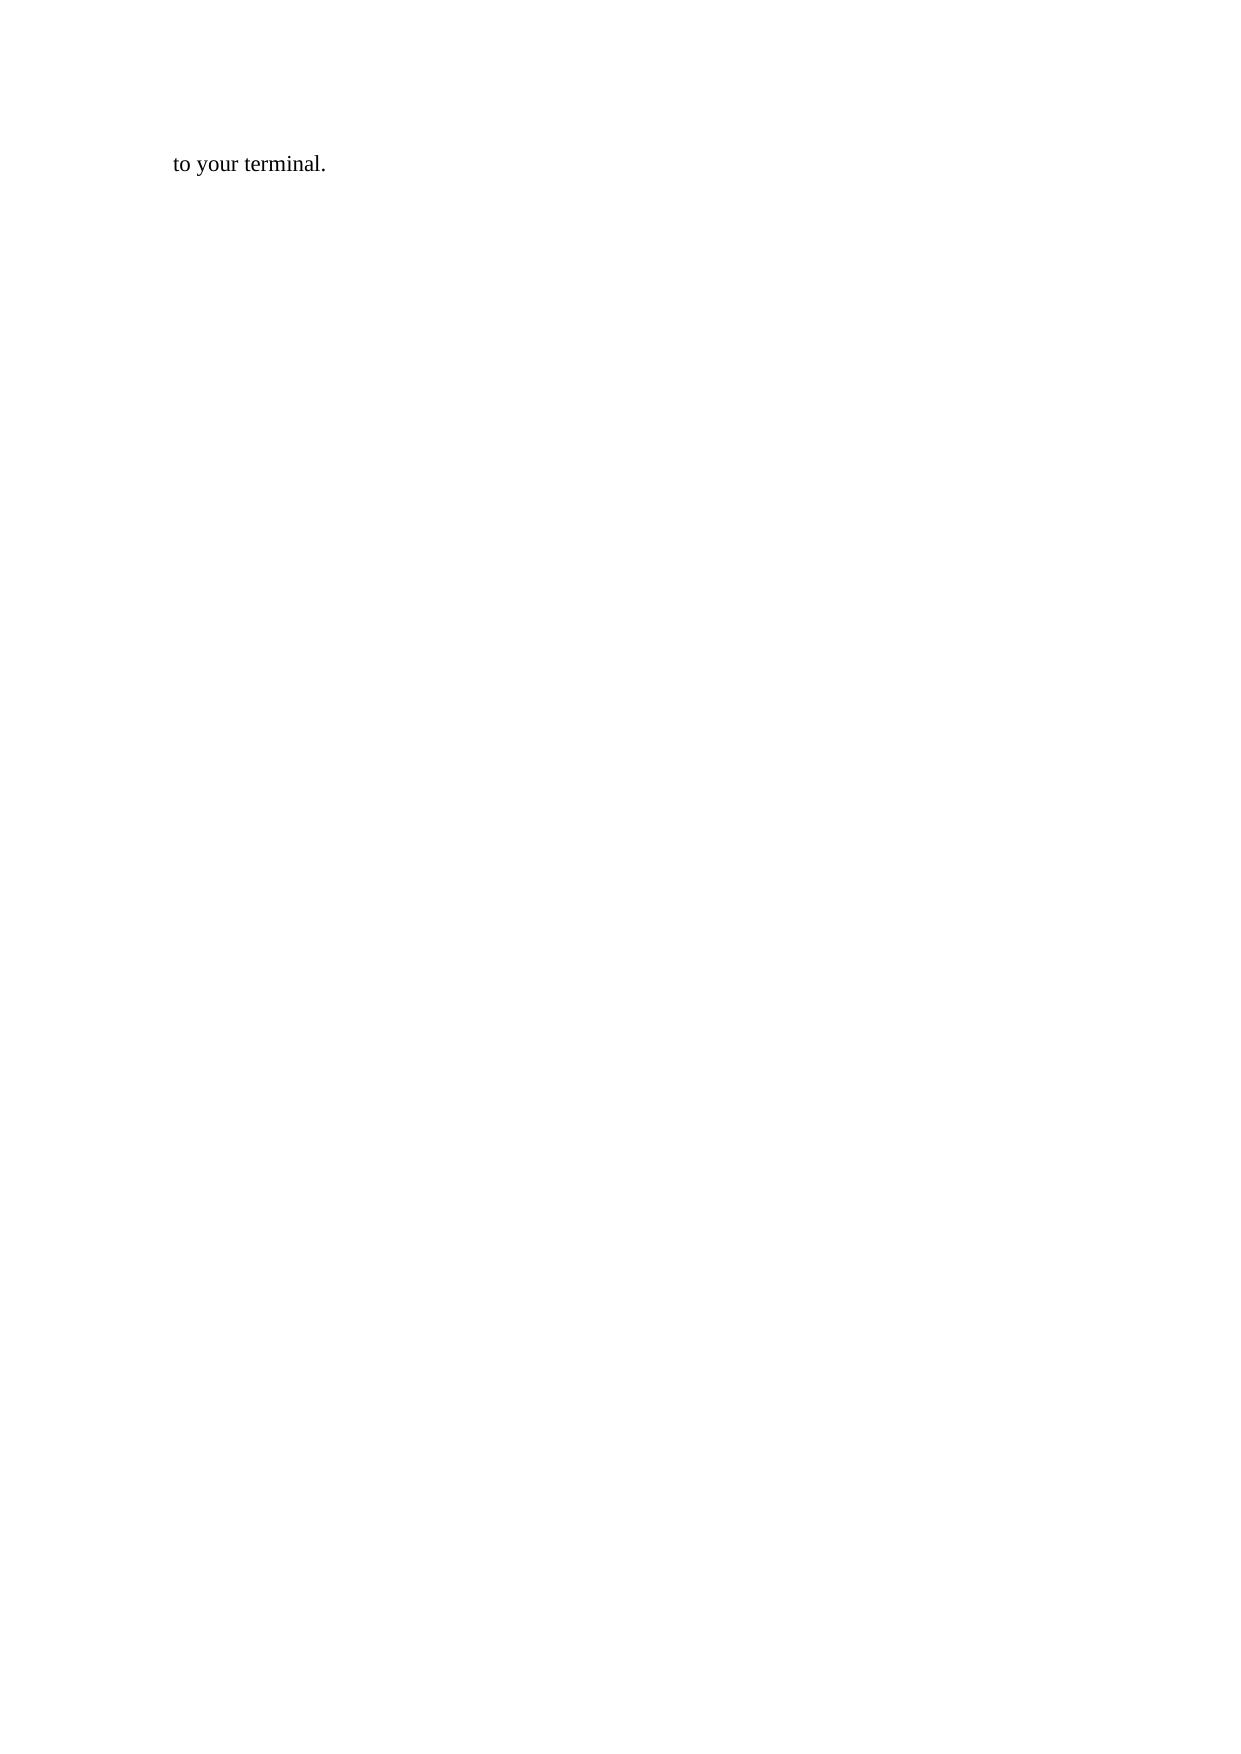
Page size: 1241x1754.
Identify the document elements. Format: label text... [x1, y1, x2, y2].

text to your terminal. [150, 150, 1090, 176]
